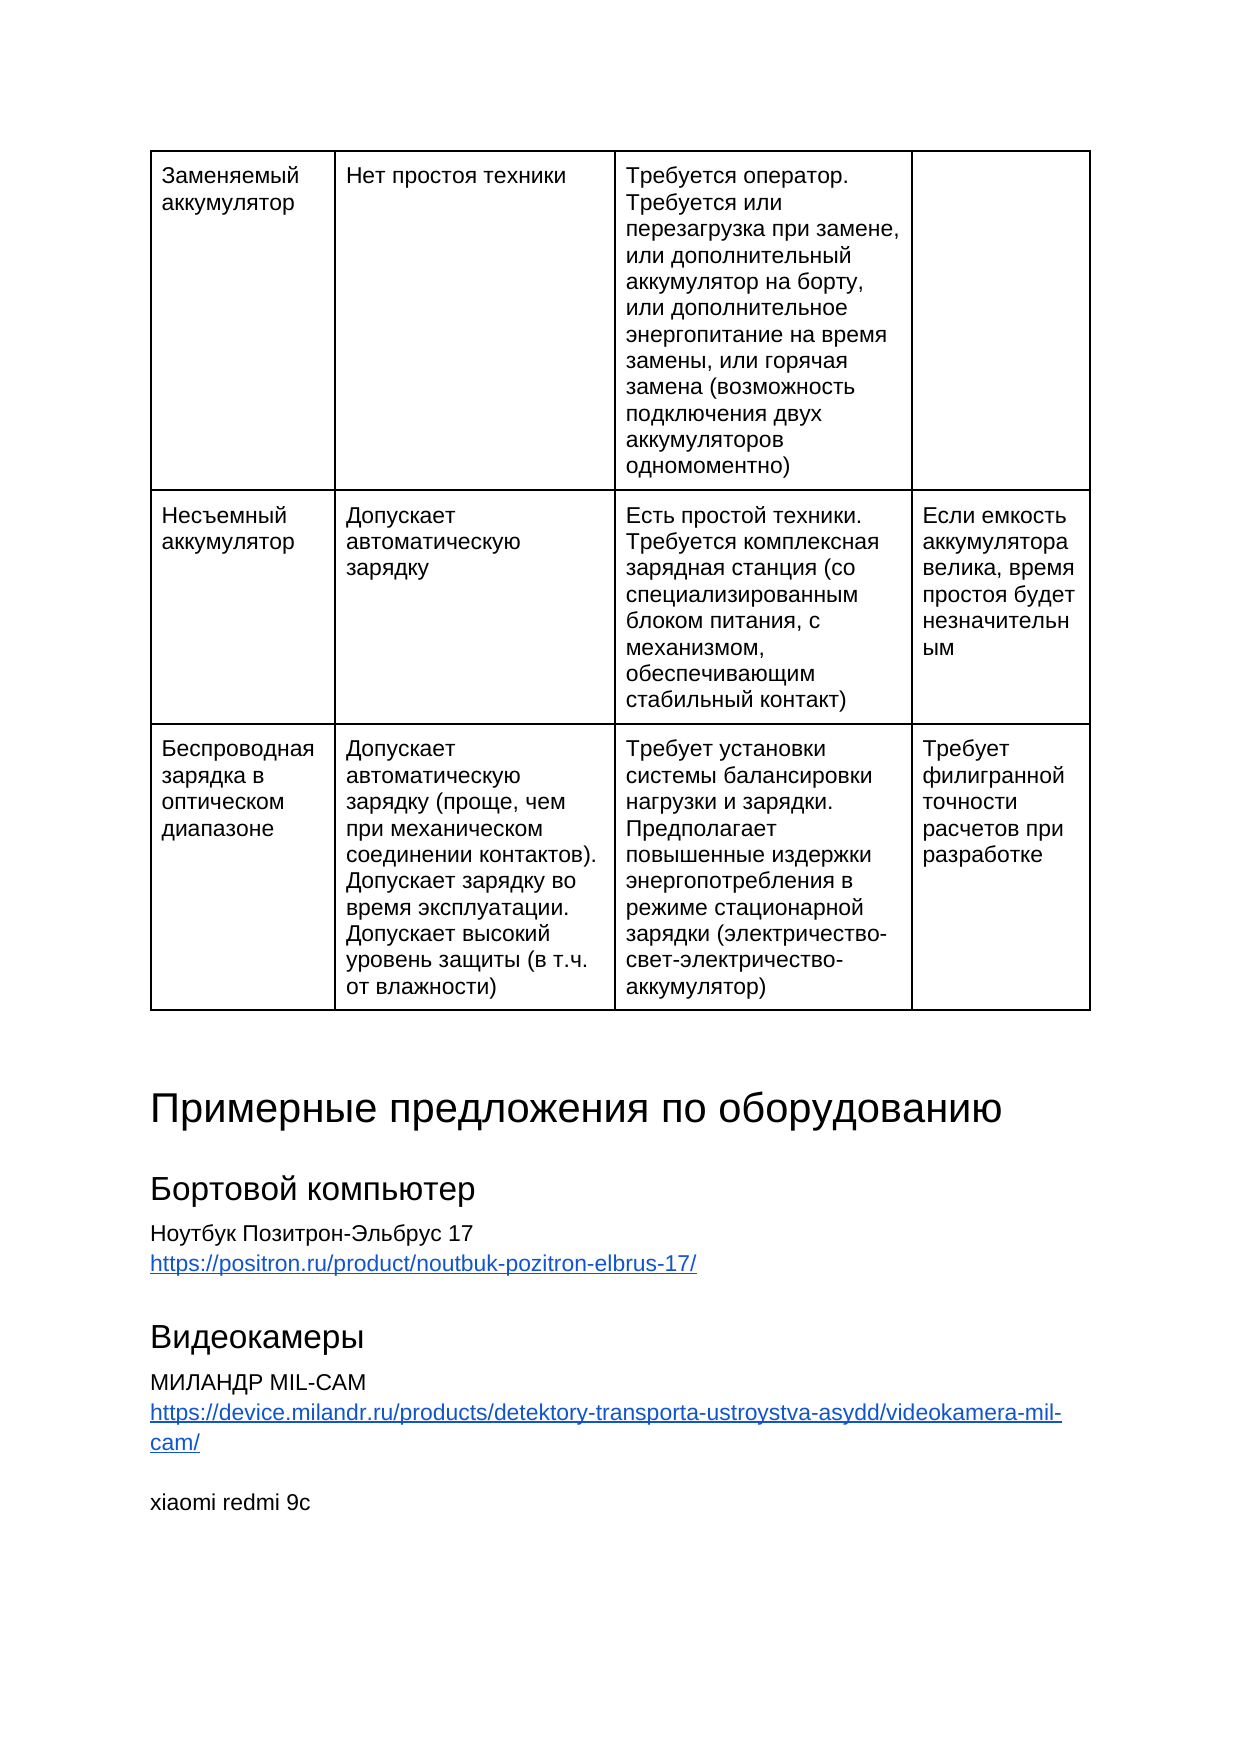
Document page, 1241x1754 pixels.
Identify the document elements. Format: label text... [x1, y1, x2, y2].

table_cell Если емкость аккумулятора велика, время простоя будет незначительным [913, 491, 1089, 723]
table_cell Требуется оператор. Требуется или перезагрузка при замене, или дополнительный аккумулятор на борту, или дополнительное энергопитание на время замены, или горячая замена (возможность подключения двух аккумуляторов одномоментно) [616, 152, 911, 489]
table_cell Заменяемый аккумулятор [152, 152, 334, 489]
text МИЛАНДР MIL-CAM [150, 1368, 1090, 1395]
table_cell Допускает автоматическую зарядку [336, 491, 614, 723]
table_cell Требует установки системы балансировки нагрузки и зарядки. Предполагает повышенные издержки энергопотребления в режиме стационарной зарядки (электричество-свет-электричество-аккумулятор) [616, 725, 911, 1009]
text https://positron.ru/product/noutbuk-pozitron-elbrus-17/ [150, 1250, 1090, 1276]
table_cell Допускает автоматическую зарядку (проще, чем при механическом соединении контактов). Допускает зарядку во время эксплуатации. Допускает высокий уровень защиты (в т.ч. от влажности) [336, 725, 614, 1009]
subtitle Бортовой компьютер [150, 1169, 1090, 1207]
table_cell Беспроводная зарядка в оптическом диапазоне [152, 725, 334, 1009]
text xiaomi redmi 9c [150, 1489, 1090, 1516]
table_cell [913, 152, 1089, 489]
table_cell Требует филигранной точности расчетов при разработке [913, 725, 1089, 1009]
subtitle Видеокамеры [150, 1318, 1090, 1356]
text Ноутбук Позитрон-Эльбрус 17 [150, 1220, 1090, 1246]
table_cell Нет простоя техники [336, 152, 614, 489]
subtitle Примерные предложения по оборудованию [150, 1083, 1090, 1131]
table_cell Несъемный аккумулятор [152, 491, 334, 723]
table_cell Есть простой техники. Требуется комплексная зарядная станция (со специализированным блоком питания, с механизмом, обеспечивающим стабильный контакт) [616, 491, 911, 723]
text https://device.milandr.ru/products/detektory-transporta-ustroystva-asydd/videokamera-mil-cam/ [150, 1399, 1090, 1455]
